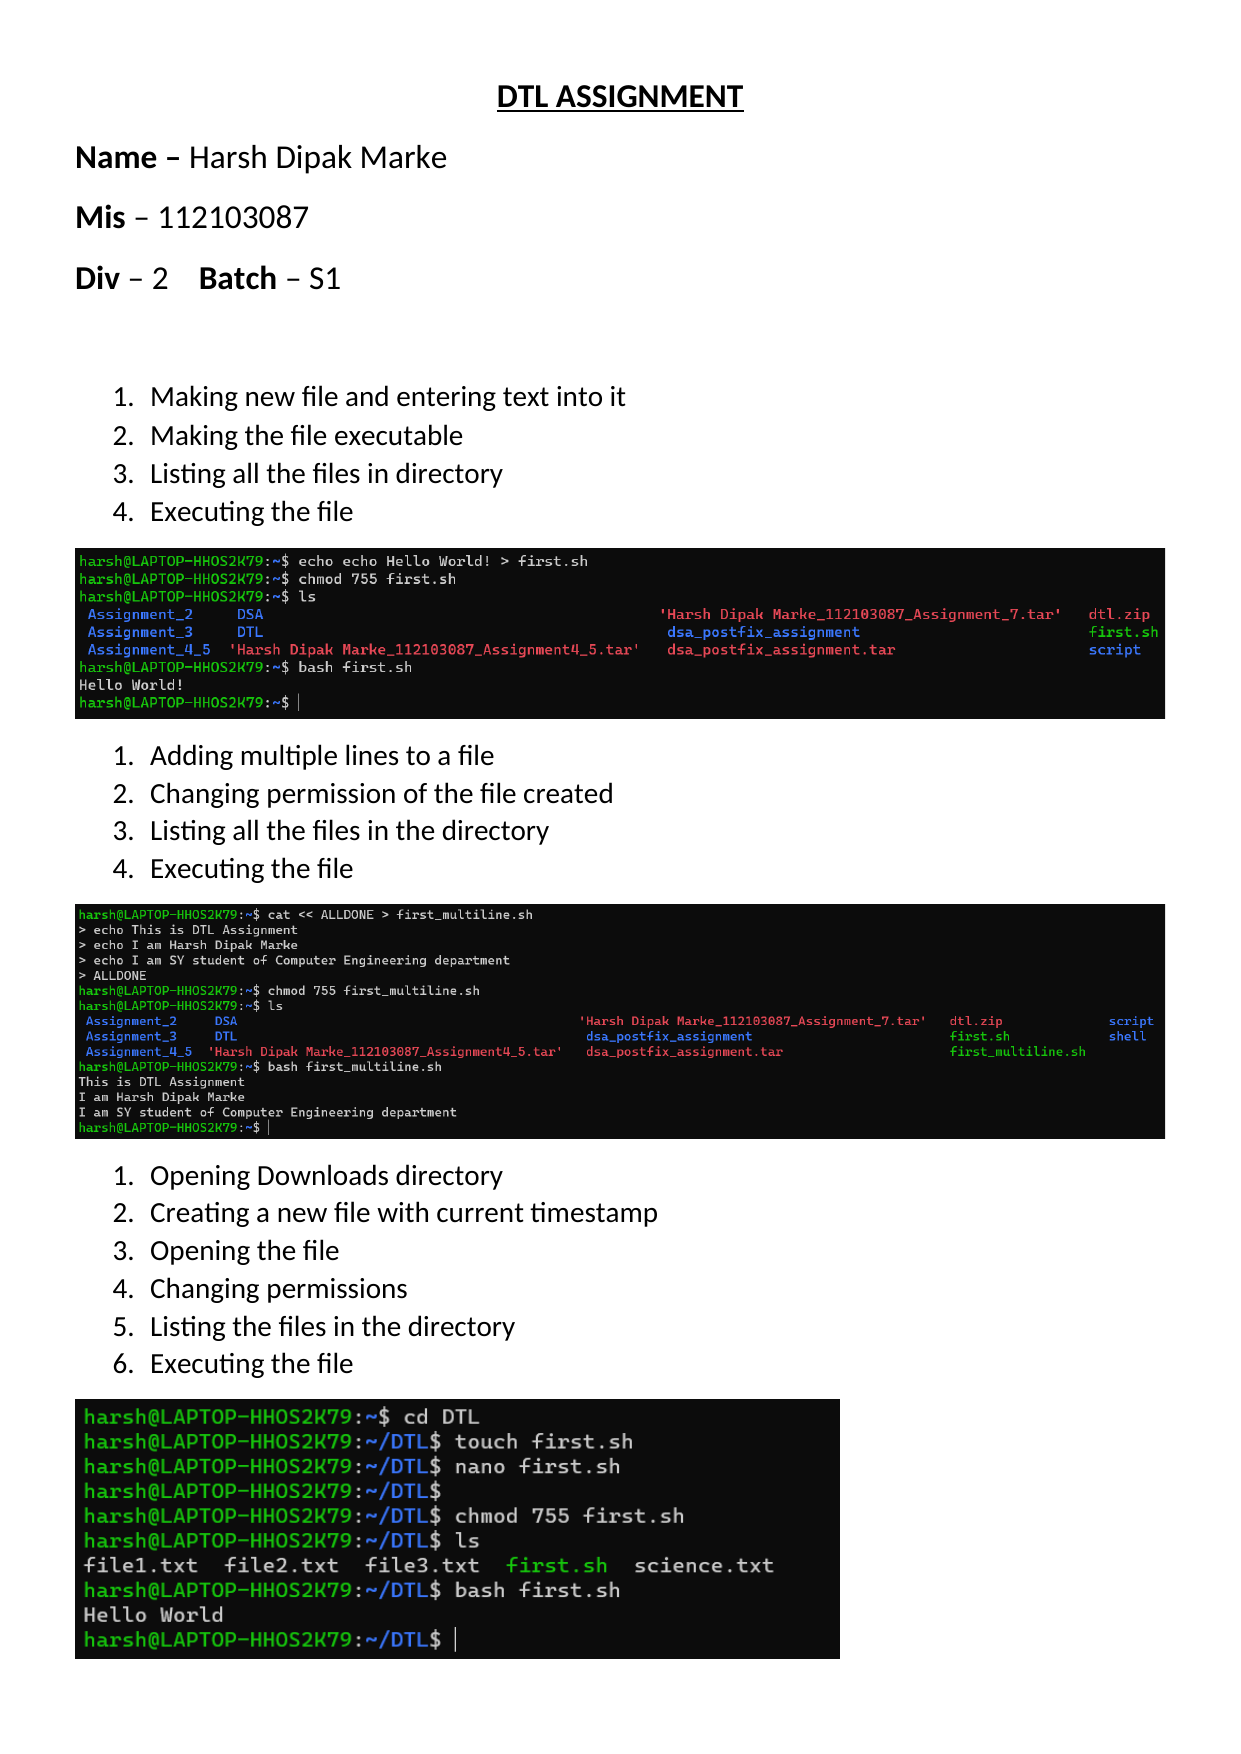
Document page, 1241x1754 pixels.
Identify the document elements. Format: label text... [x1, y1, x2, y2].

list Executing the file [112, 493, 1165, 529]
text Mis – 112103087 [75, 196, 1165, 237]
list Listing all the files in directory [112, 455, 1165, 491]
list Making new file and entering text into it [112, 378, 1165, 414]
list Adding multiple lines to a file [112, 737, 1165, 773]
text Div – 2 Batch – S1 [75, 257, 1165, 298]
text DTL ASSIGNMENT [75, 75, 1165, 116]
picture [75, 904, 1166, 1139]
list Opening the file [112, 1232, 1165, 1268]
list Changing permissions [112, 1270, 1165, 1306]
text Name – Harsh Dipak Marke [75, 136, 1165, 176]
list Executing the file [112, 850, 1165, 886]
picture [75, 1399, 840, 1659]
list Listing all the files in the directory [112, 812, 1165, 848]
list Opening Downloads directory [112, 1157, 1165, 1192]
list Executing the file [112, 1345, 1165, 1381]
list Changing permission of the file created [112, 775, 1165, 810]
picture [75, 548, 1166, 719]
list Listing the files in the directory [112, 1308, 1165, 1343]
list Creating a new file with current timestamp [112, 1194, 1165, 1230]
list Making the file executable [112, 417, 1165, 452]
